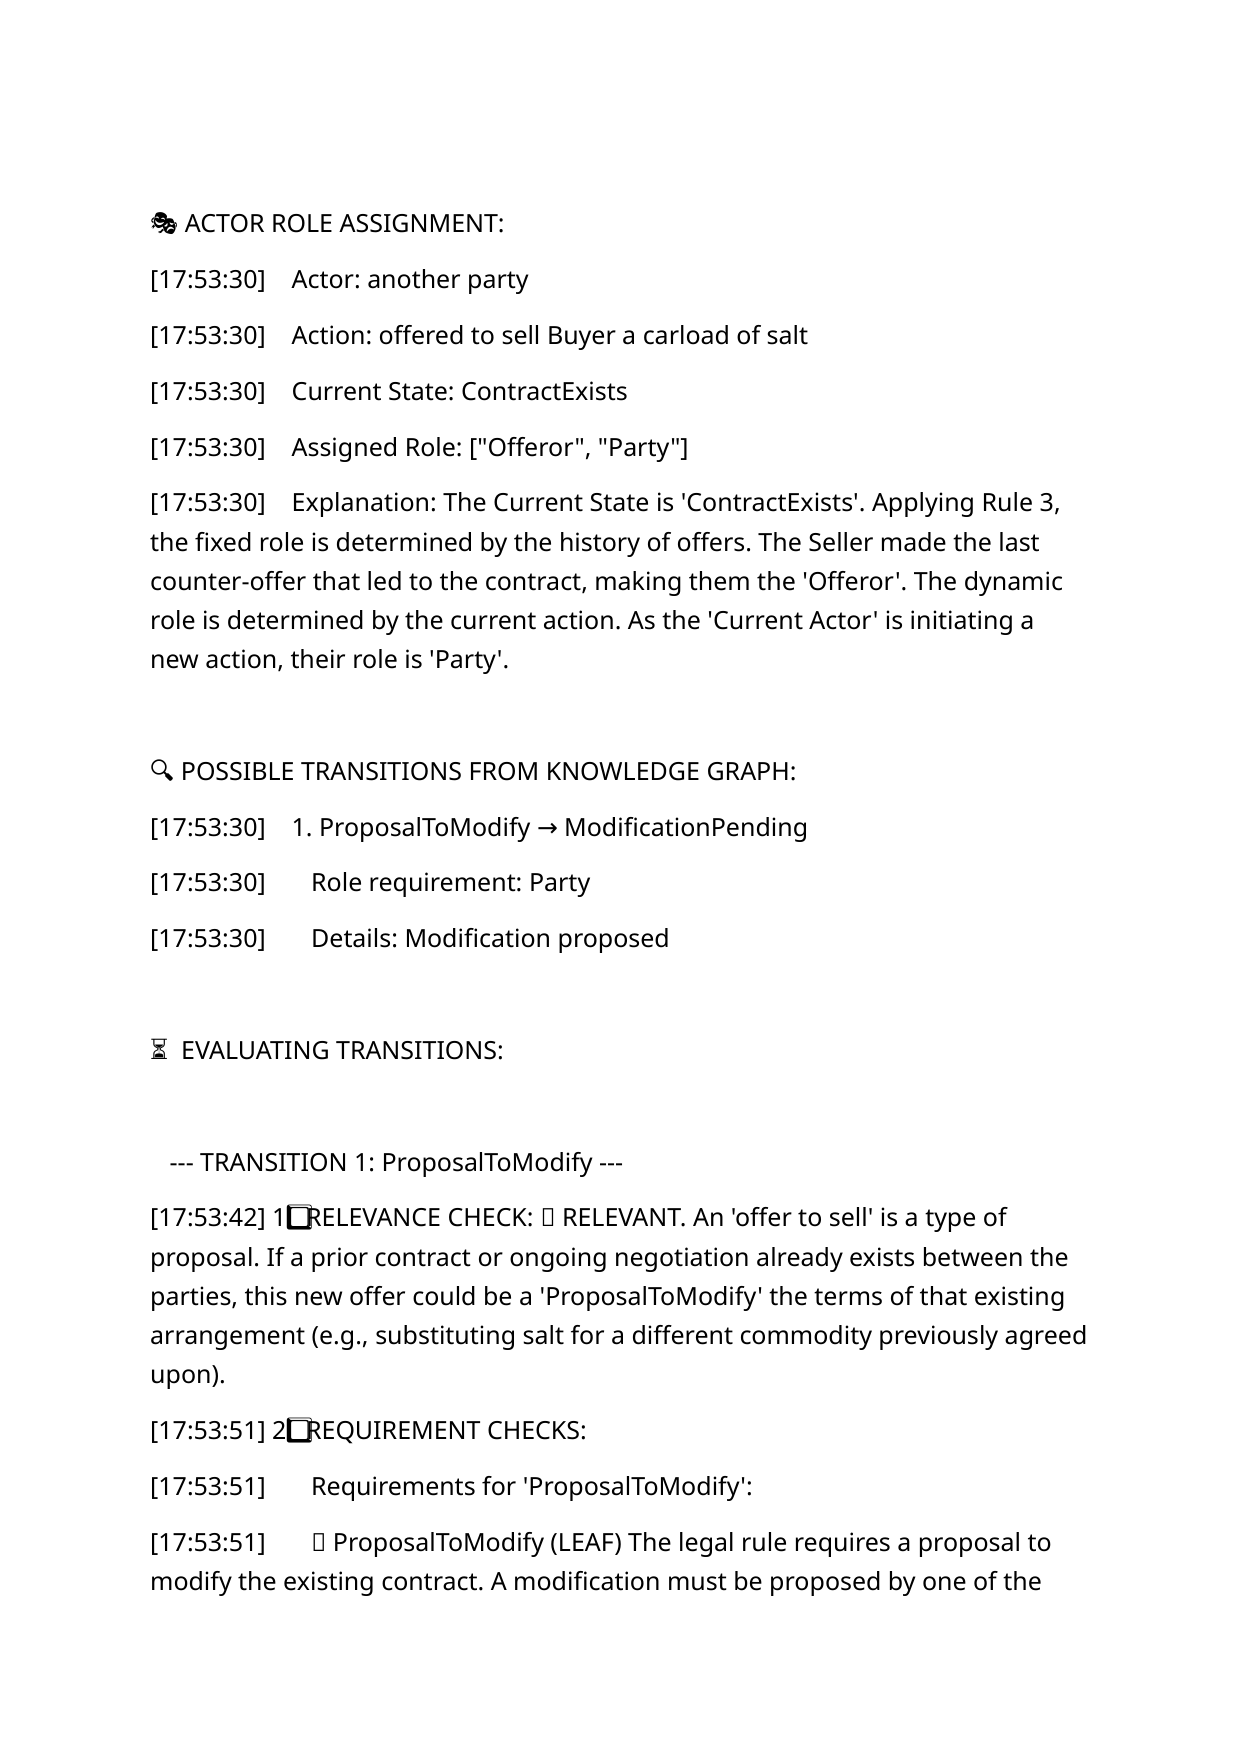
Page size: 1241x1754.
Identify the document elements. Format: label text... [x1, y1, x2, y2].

text [17:53:51] Requirements for 'ProposalToModify': [150, 1468, 1090, 1502]
text [17:53:30] Role requirement: Party [150, 865, 1090, 899]
text [17:53:30] Explanation: The Current State is 'ContractExists'. Applying Rule 3, the fixed role is determined by the history of offers. The Seller made the last counter-offer that led to the contract, making them the 'Offeror'. The dynamic role is determined by the current action. As the 'Current Actor' is initiating a new action, their role is 'Party'. [150, 485, 1090, 676]
text [17:53:30] 1. ProposalToModify → ModificationPending [150, 809, 1090, 843]
text [17:53:30] Assigned Role: ["Offeror", "Party"] [150, 429, 1090, 463]
text ⏳ EVALUATING TRANSITIONS: [150, 1032, 1090, 1067]
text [150, 1524, 1090, 1597]
text [17:53:30] Current State: ContractExists [150, 373, 1090, 407]
text [17:53:30] Action: offered to sell Buyer a carload of salt [150, 317, 1090, 352]
text [17:53:30] Actor: another party [150, 262, 1090, 296]
text 🔍 POSSIBLE TRANSITIONS FROM KNOWLEDGE GRAPH: [150, 753, 1090, 787]
text 🎭 ACTOR ROLE ASSIGNMENT: [150, 206, 1090, 240]
text [17:53:30] Details: Modification proposed [150, 921, 1090, 955]
text [17:53:51] 2️⃣ REQUIREMENT CHECKS: [150, 1412, 1090, 1447]
text [17:53:42] 1️⃣ RELEVANCE CHECK: ✅ RELEVANT. An 'offer to sell' is a type of proposal. If a prior contract or ongoing negotiation already exists between the parties, this new offer could be a 'ProposalToModify' the terms of that existing arrangement (e.g., substituting salt for a different commodity previously agreed upon). [150, 1200, 1090, 1391]
text --- TRANSITION 1: ProposalToModify --- [150, 1144, 1090, 1178]
